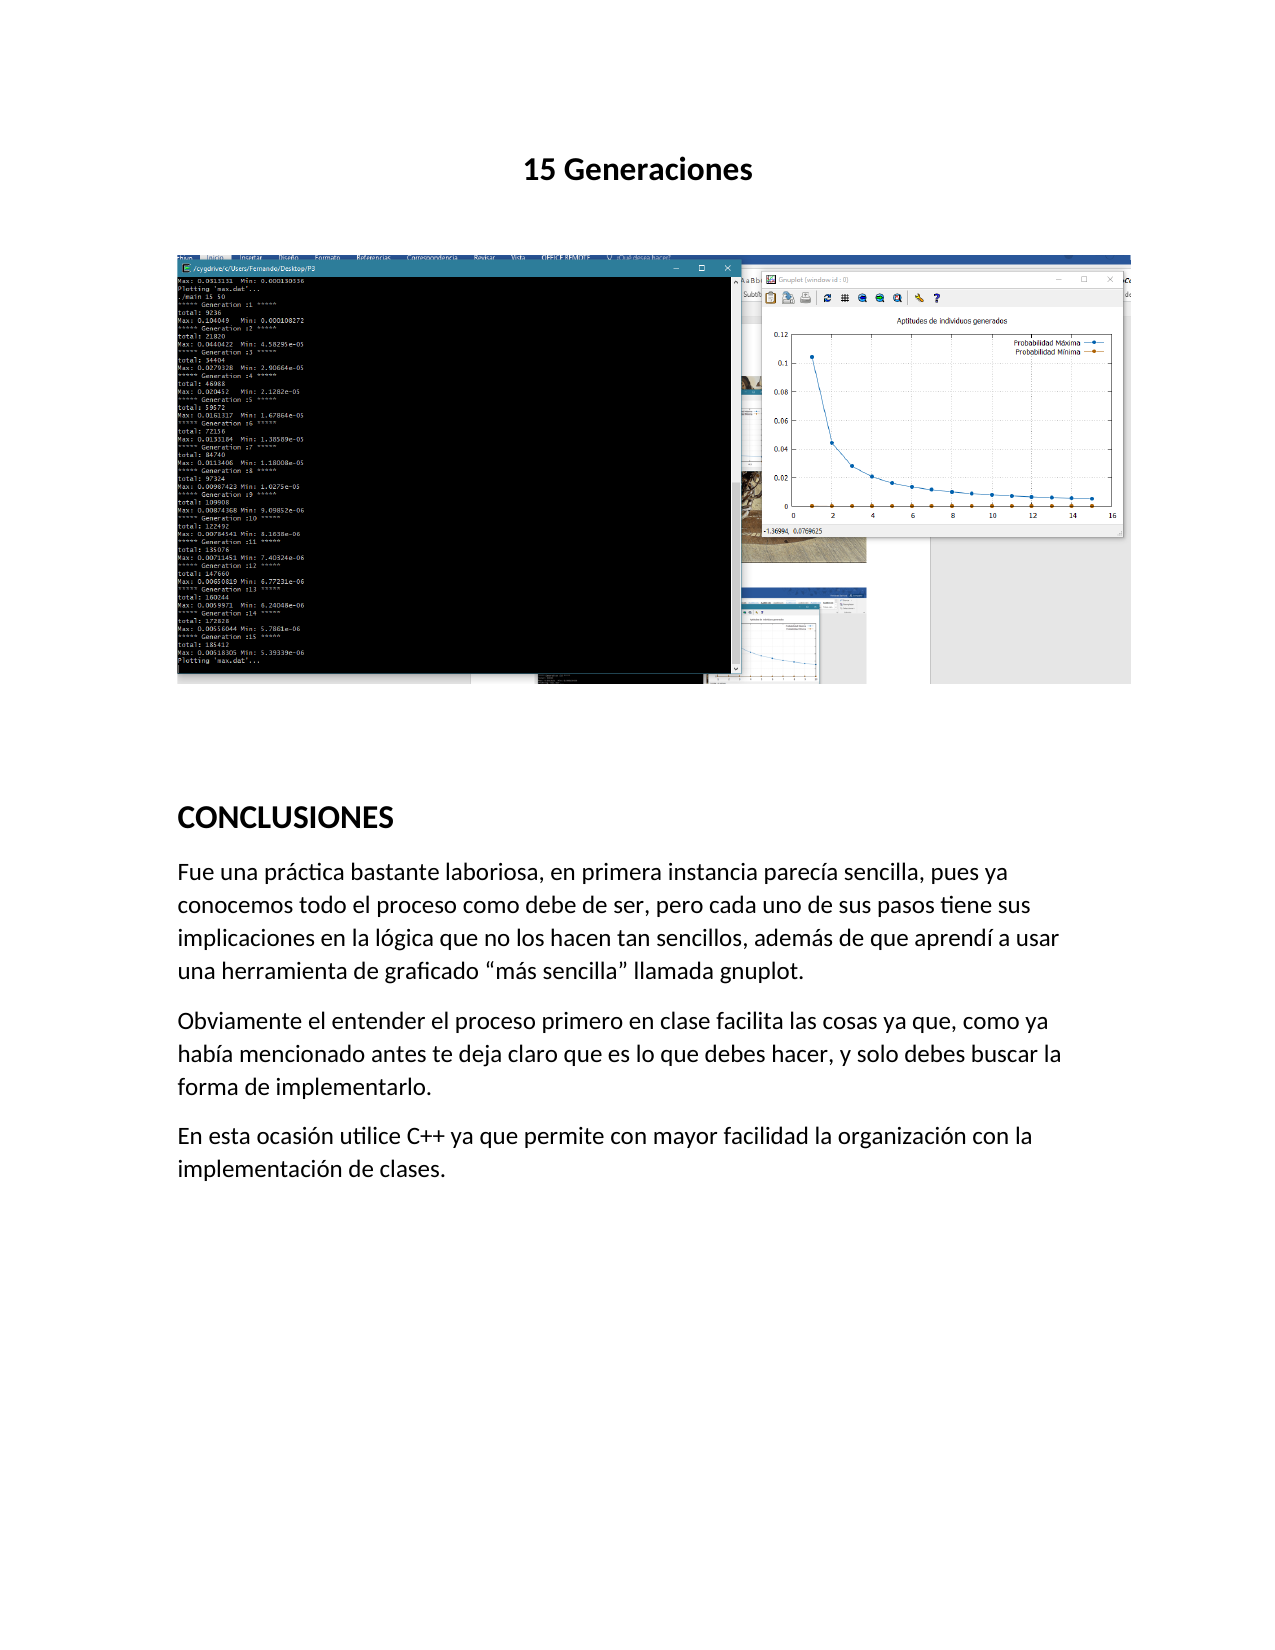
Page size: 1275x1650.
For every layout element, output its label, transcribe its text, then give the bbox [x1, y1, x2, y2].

text Obviamente el entender el proceso primero en clase facilita las cosas ya que, como ya había mencionado antes te deja claro que es lo que debes hacer, y solo debes buscar la forma de implementarlo. [177, 1005, 1098, 1101]
picture [177, 255, 1131, 684]
text Fue una práctica bastante laboriosa, en primera instancia parecía sencilla, pues ya conocemos todo el proceso como debe de ser, pero cada uno de sus pasos tiene sus implicaciones en la lógica que no los hacen tan sencillos, además de que aprendí a usar una herramienta de graficado “más sencilla” llamada gnuplot. [177, 856, 1098, 986]
text En esta ocasión utilice C++ ya que permite con mayor facilidad la organización con la implementación de clases. [177, 1120, 1098, 1184]
text CONCLUSIONES [177, 796, 1098, 837]
text 15 Generaciones [177, 148, 1098, 188]
